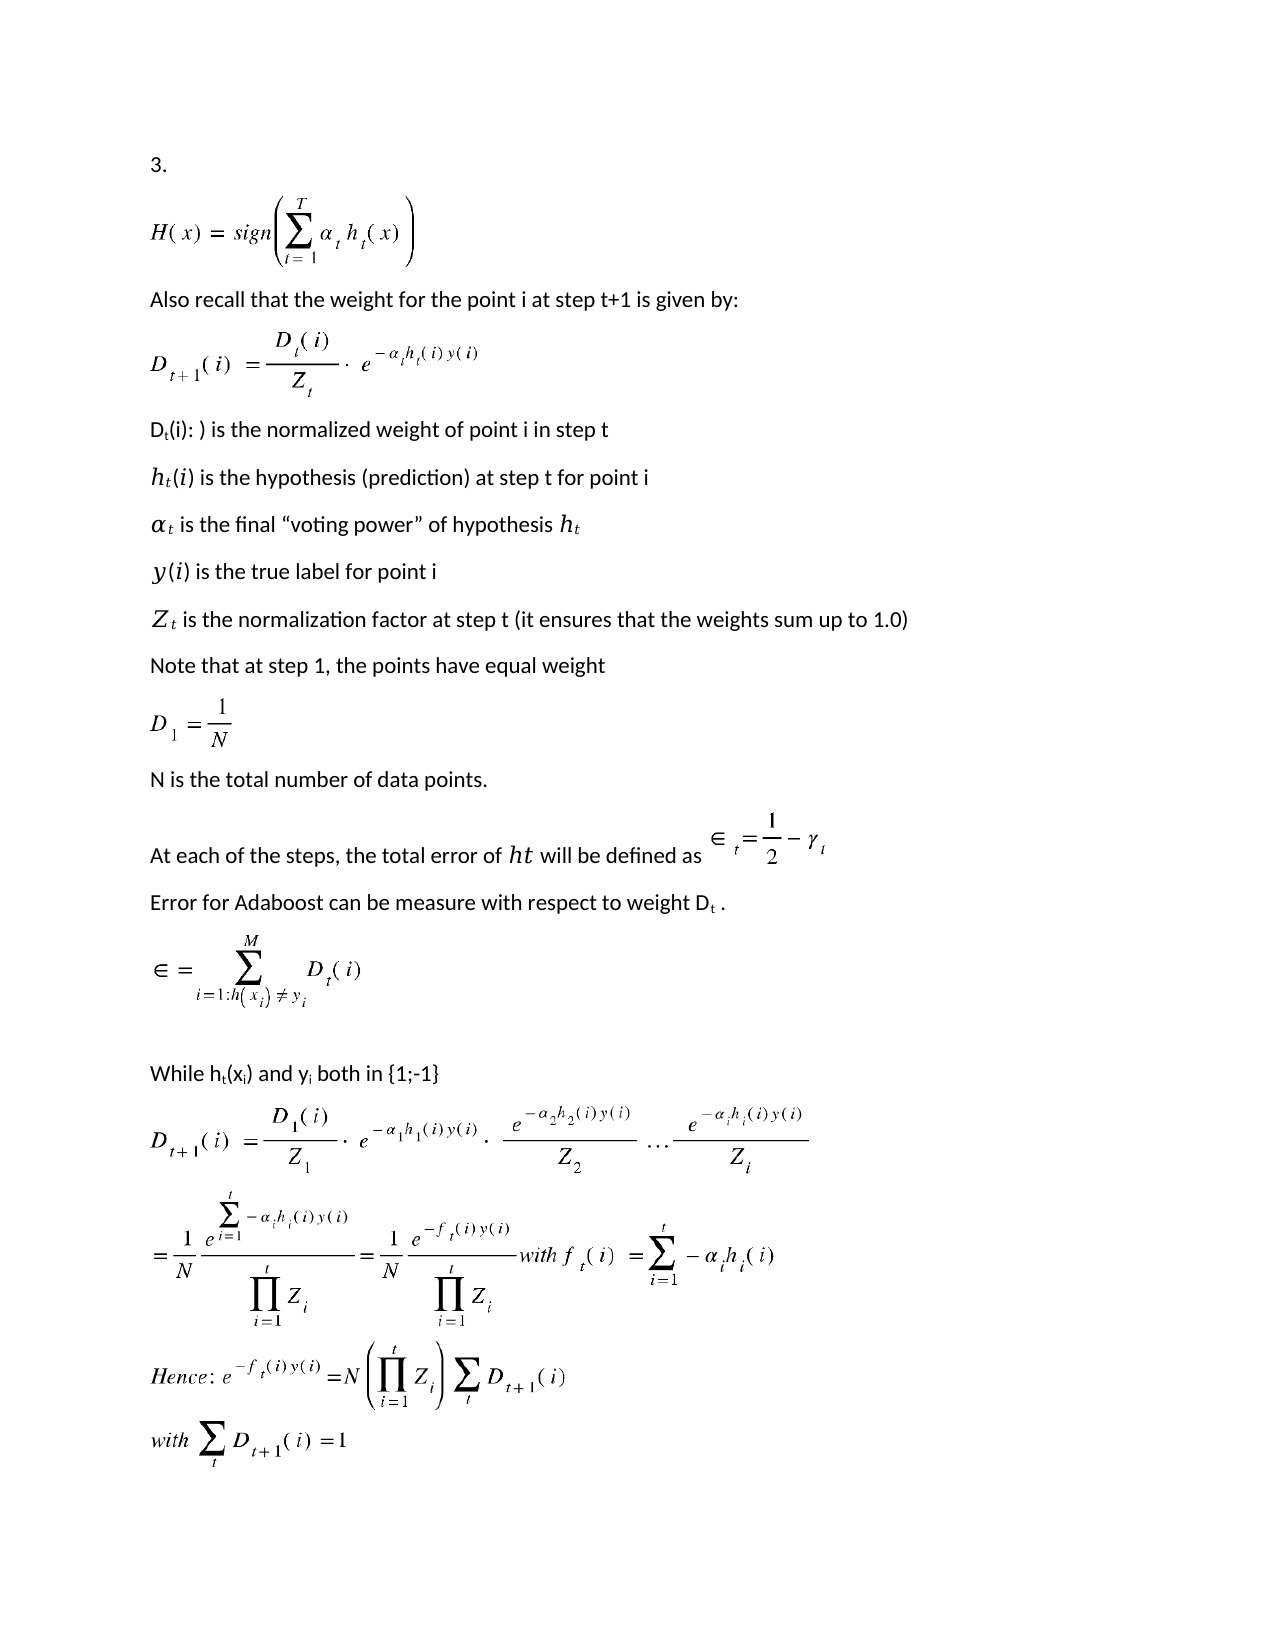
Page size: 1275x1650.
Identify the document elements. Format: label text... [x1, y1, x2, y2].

text 𝑦(𝑖) is the true label for point i [150, 557, 1125, 586]
picture [150, 935, 367, 1008]
text 3. [150, 150, 1125, 178]
text At each of the steps, the total error of ℎ𝑡 will be defined as [150, 812, 1125, 869]
text ℎ𝑡(𝑖) is the hypothesis (prediction) at step t for point i [150, 462, 1125, 491]
picture [150, 698, 234, 747]
picture [707, 812, 826, 864]
picture [150, 332, 482, 397]
text 𝑍𝑡 is the normalization factor at step t (it ensures that the weights sum up to 1.0) [150, 604, 1125, 633]
text Note that at step 1, the points have equal weight [150, 652, 1125, 680]
text Error for Adaboost can be measure with respect to weight Dt . [150, 888, 1125, 916]
text N is the total number of data points. [150, 766, 1125, 794]
text Also recall that the weight for the point i at step t+1 is given by: [150, 285, 1125, 313]
text 𝛼𝑡 is the final “voting power” of hypothesis ℎ𝑡 [150, 510, 1125, 538]
picture [150, 1106, 811, 1467]
text While ht(xi) and yi both in {1;-1} [150, 1029, 1125, 1087]
picture [150, 196, 415, 267]
text Dt(i): ) is the normalized weight of point i in step t [150, 416, 1125, 444]
